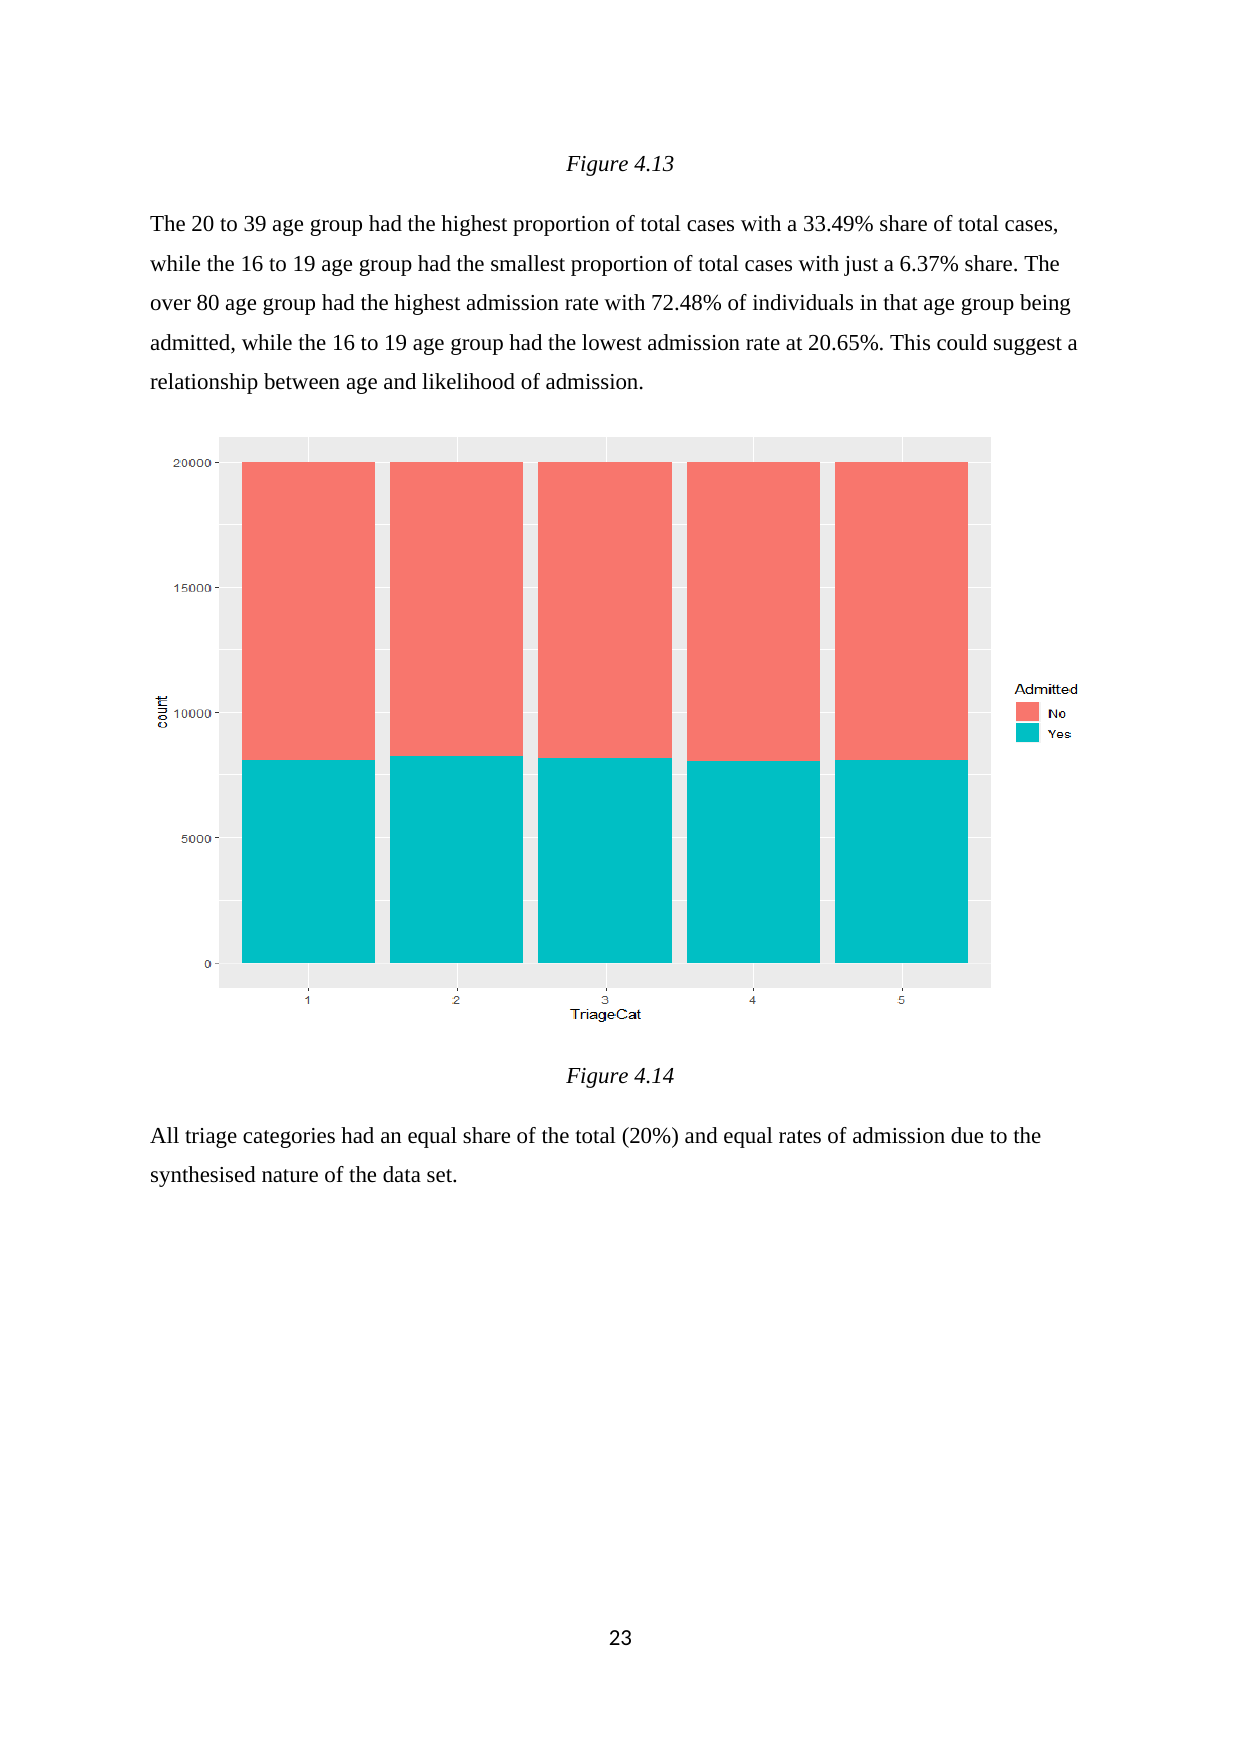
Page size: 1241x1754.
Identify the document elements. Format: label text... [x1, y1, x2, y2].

text All triage categories had an equal share of the total (20%) and equal rates of admission due to the synthesised nature of the data set. [150, 1122, 1090, 1188]
text The 20 to 39 age group had the highest proportion of total cases with a 33.49% share of total cases, while the 16 to 19 age group had the smallest proportion of total cases with just a 6.37% share. The over 80 age group had the highest admission rate with 72.48% of individuals in that age group being admitted, while the 16 to 19 age group had the lowest admission rate at 20.65%. This could suggest a relationship between age and likelihood of admission. [150, 210, 1090, 394]
picture [150, 428, 1091, 1027]
text Figure 4.14 [150, 1062, 1090, 1088]
text Figure 4.13 [150, 150, 1090, 176]
